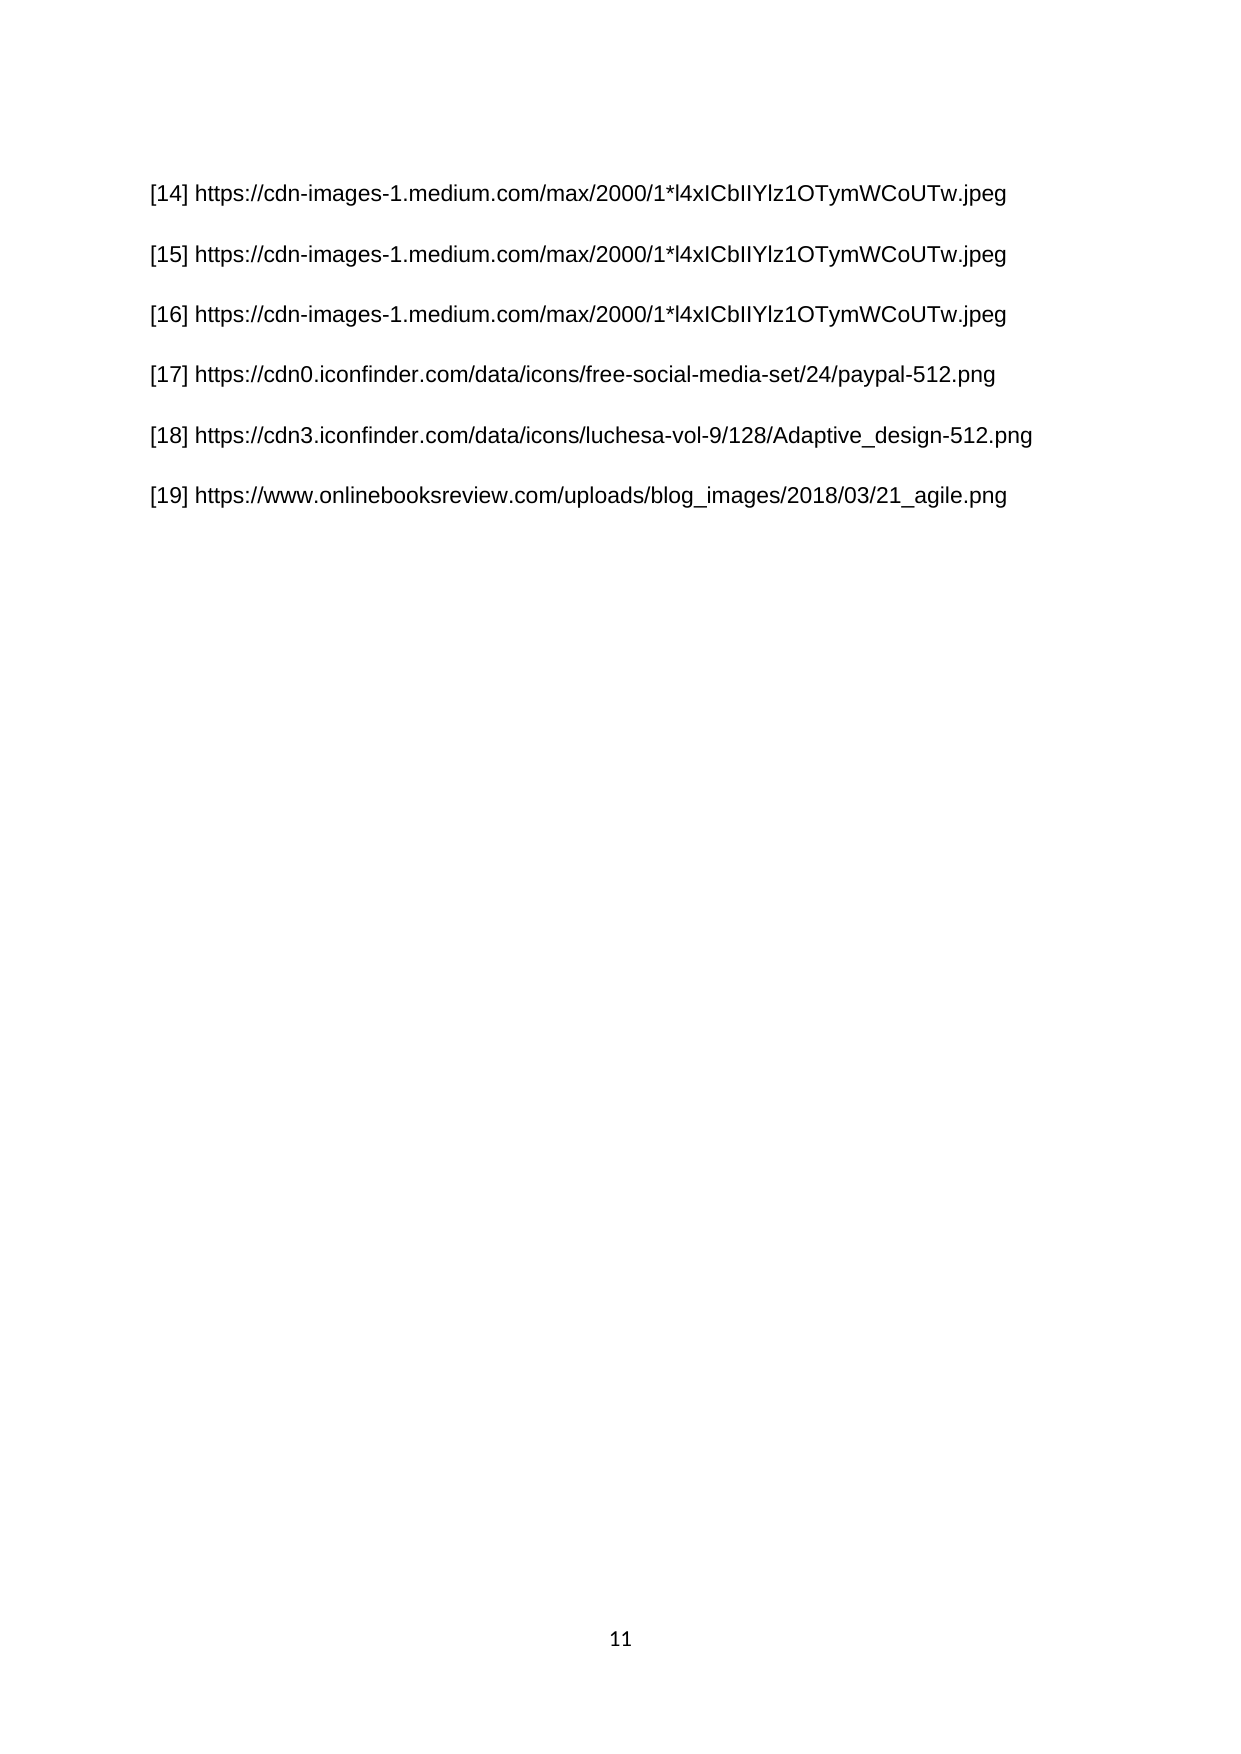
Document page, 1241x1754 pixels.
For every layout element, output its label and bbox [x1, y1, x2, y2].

text [150, 150, 1090, 541]
